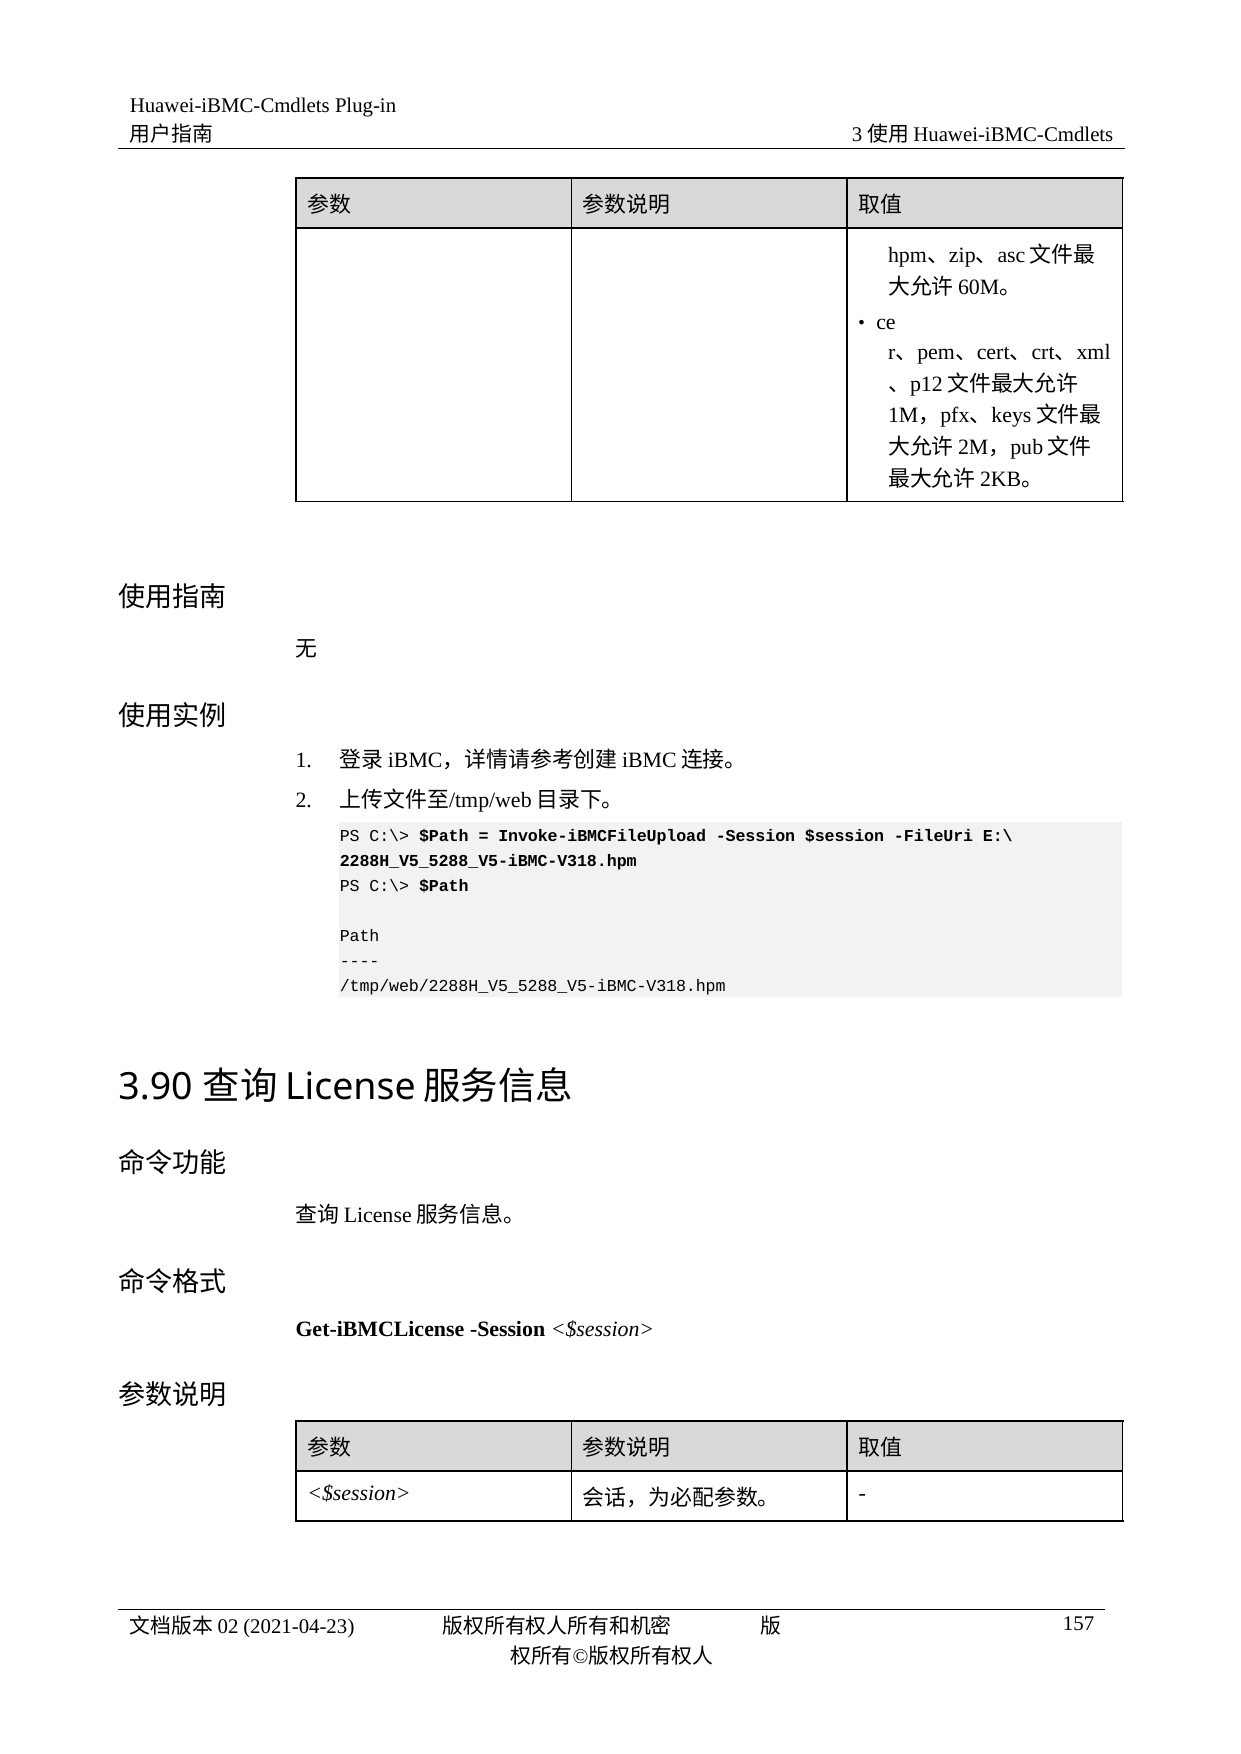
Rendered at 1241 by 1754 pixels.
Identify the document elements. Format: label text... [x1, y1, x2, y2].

text 使用指南 [118, 575, 1122, 614]
text 命令功能 [118, 1141, 1122, 1181]
text 查询License服务信息。 [295, 1197, 1122, 1229]
text 参数说明 [118, 1373, 1122, 1412]
list 登录iBMC，详情请参考3.3 创建iBMC连接。 [295, 742, 1122, 773]
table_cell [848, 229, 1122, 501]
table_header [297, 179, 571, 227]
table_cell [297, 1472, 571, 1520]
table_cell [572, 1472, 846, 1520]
subtitle 查询License服务信息 [118, 1059, 1122, 1110]
text 命令格式 [118, 1260, 1122, 1299]
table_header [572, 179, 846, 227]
list PS C:\> $Path = Invoke-iBMCFileUpload -Session $session -FileUri E:\2288H_V5_5288_V5-iBMC-V318.hpm PS C:\> $Path Path ---- /tmp/web/2288H_V5_5288_V5-iBMC-V318.hpm [339, 822, 1122, 997]
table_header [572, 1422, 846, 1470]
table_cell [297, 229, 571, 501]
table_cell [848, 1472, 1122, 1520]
text 使用实例 [118, 694, 1122, 733]
text Get-iBMCLicense -Session <$session> [295, 1316, 1122, 1341]
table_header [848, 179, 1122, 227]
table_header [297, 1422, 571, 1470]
list 上传文件至/tmp/web目录下。 [295, 782, 1122, 813]
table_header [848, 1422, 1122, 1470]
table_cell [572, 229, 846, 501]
text 无 [295, 631, 1122, 663]
